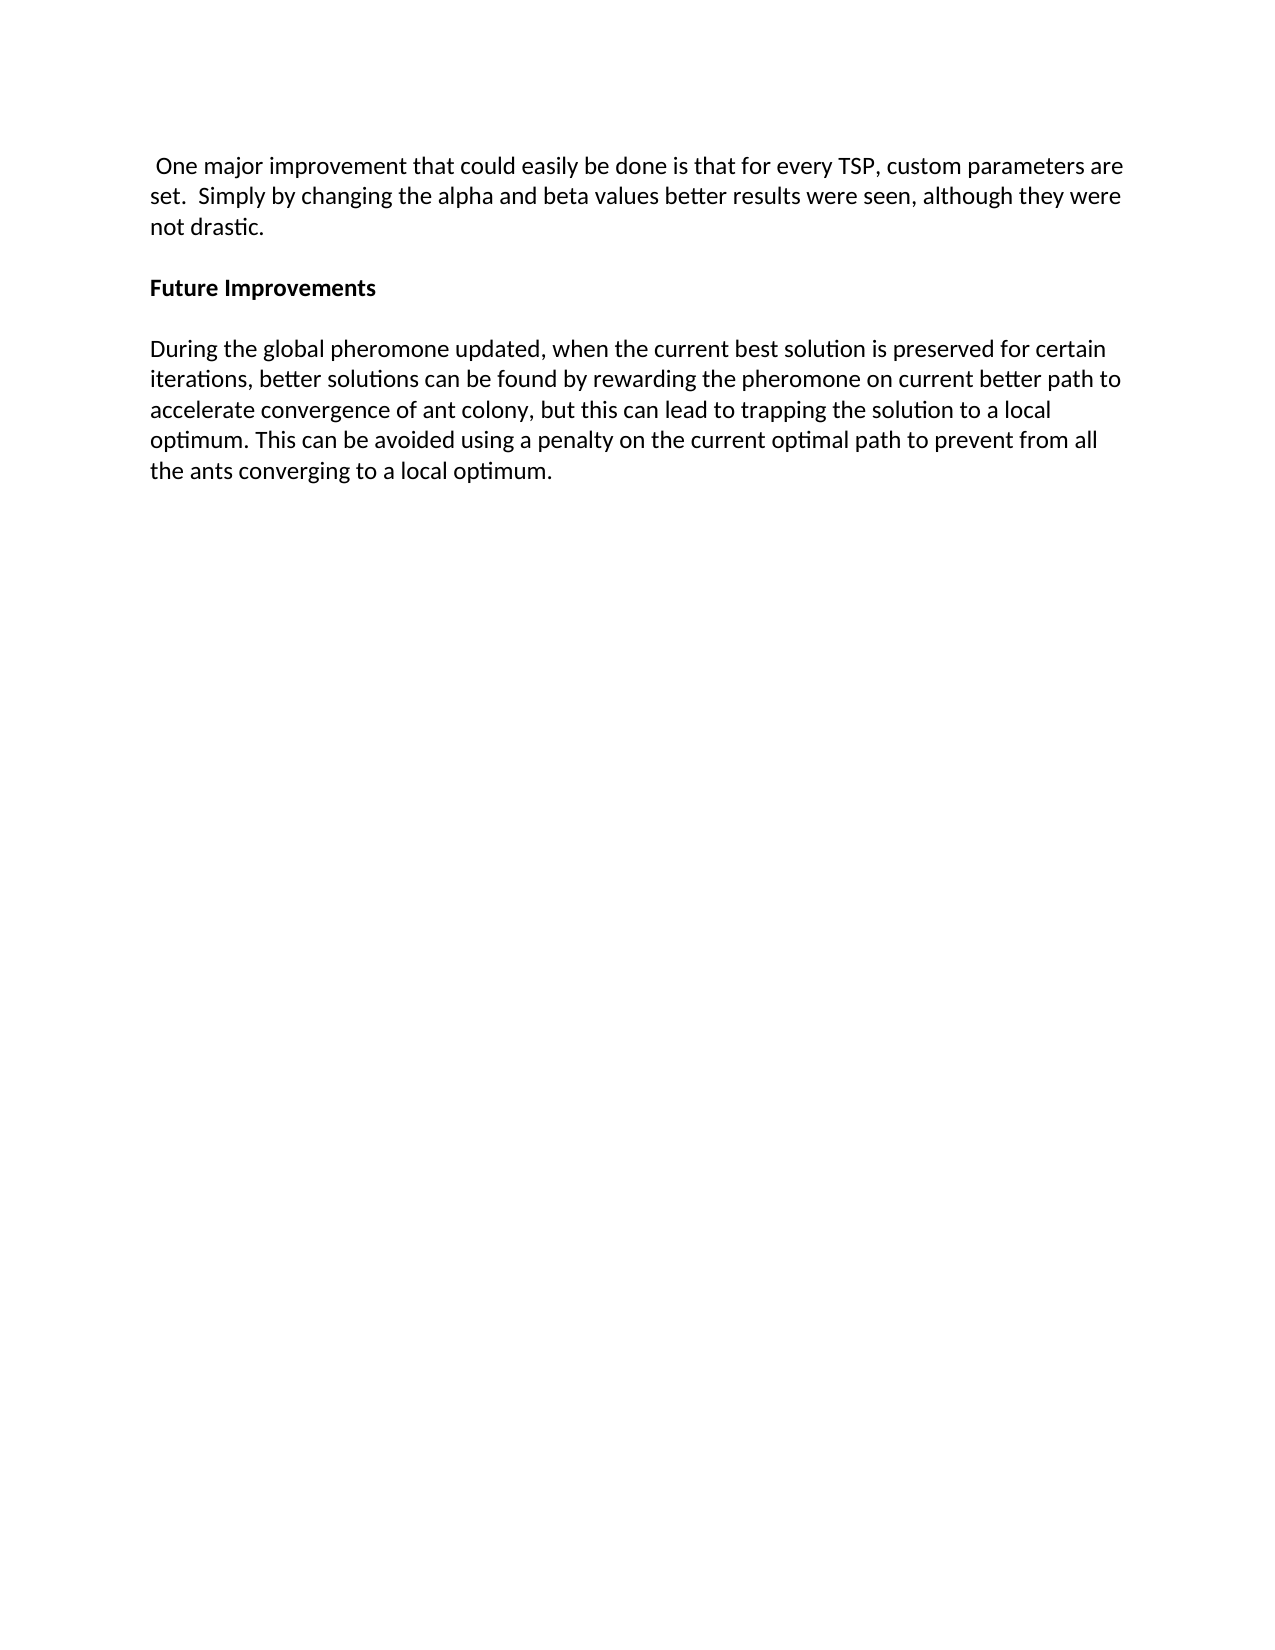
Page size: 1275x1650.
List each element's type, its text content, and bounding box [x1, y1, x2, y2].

text During the global pheromone updated, when the current best solution is preserved for certain iterations, better solutions can be found by rewarding the pheromone on current better path to accelerate convergence of ant colony, but this can lead to trapping the solution to a local optimum. This can be avoided using a penalty on the current optimal path to prevent from all the ants converging to a local optimum. [150, 333, 1125, 486]
text Future Improvements [150, 272, 1125, 303]
text One major improvement that could easily be done is that for every TSP, custom parameters are set. Simply by changing the alpha and beta values better results were seen, although they were not drastic. [150, 150, 1125, 242]
